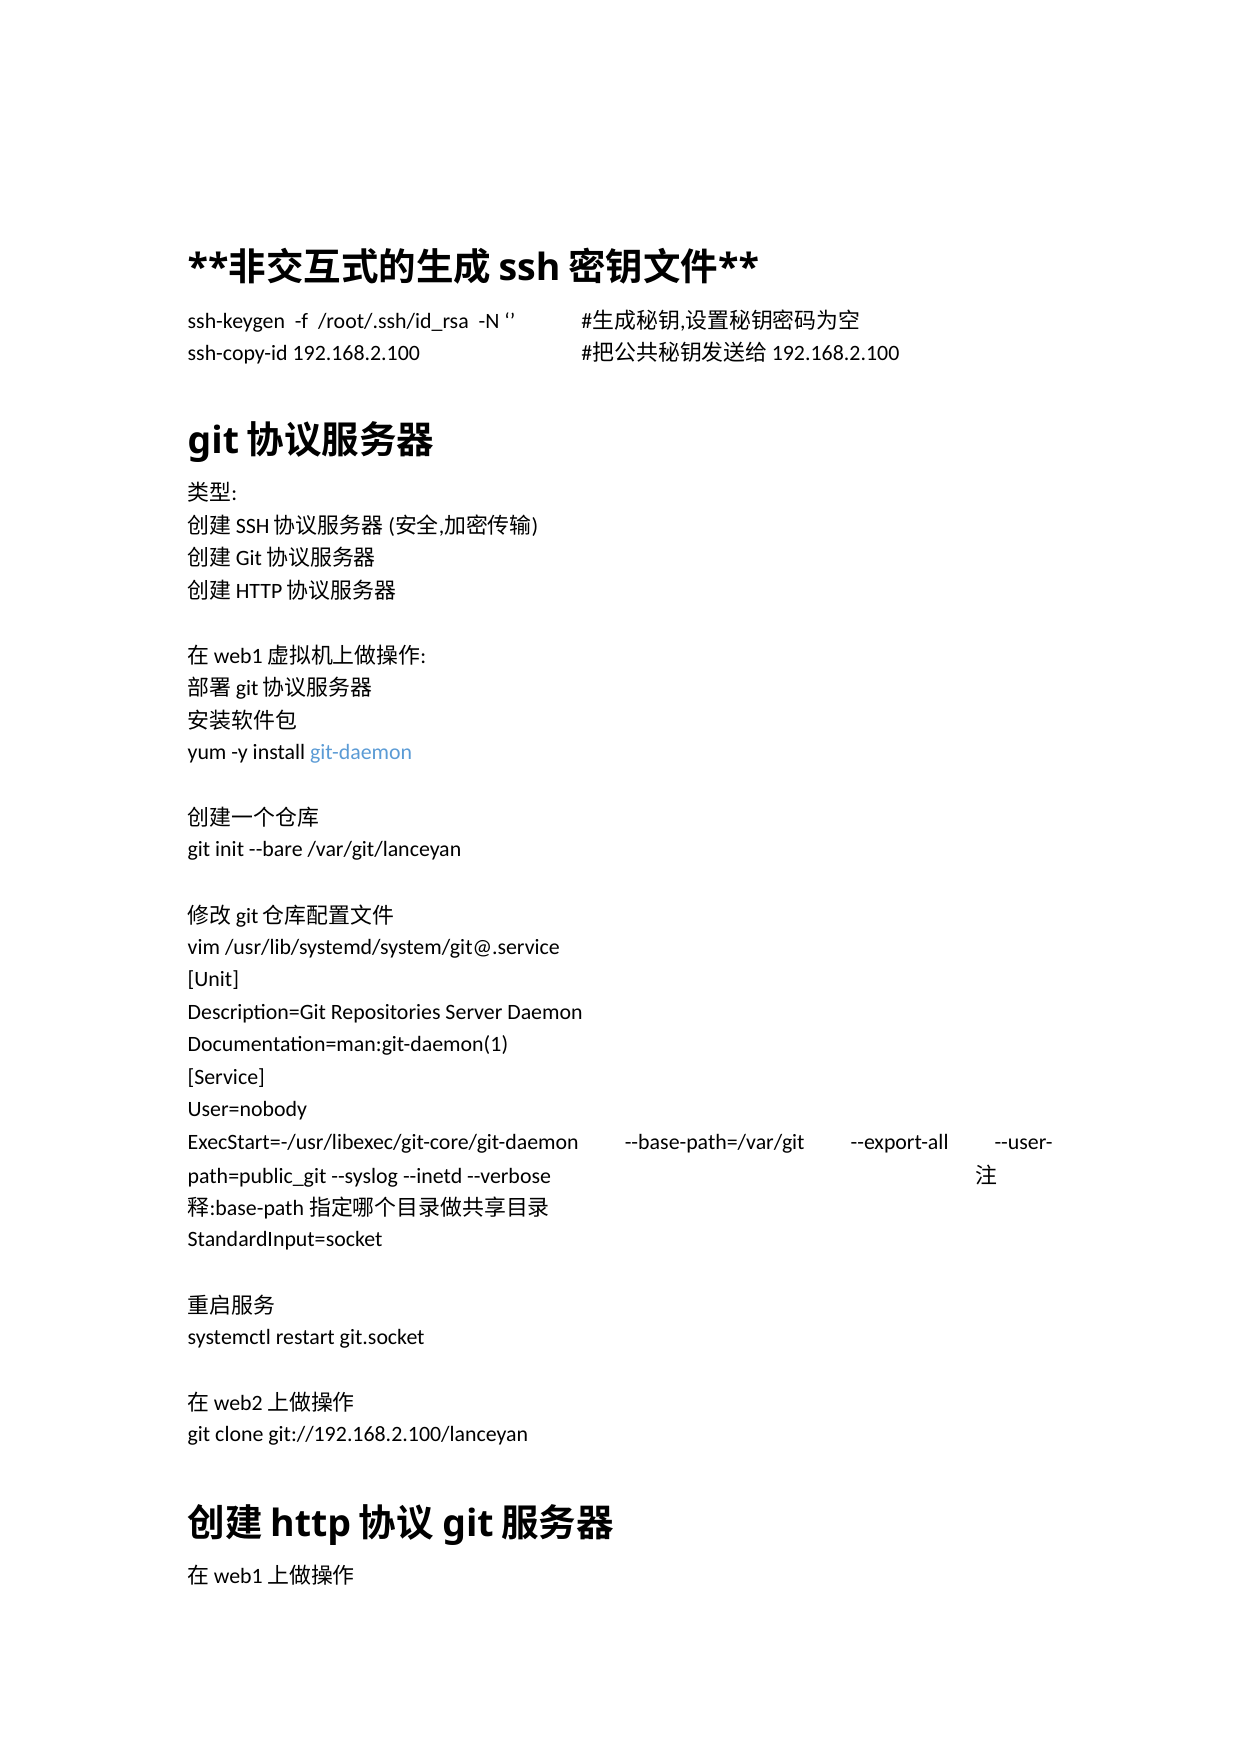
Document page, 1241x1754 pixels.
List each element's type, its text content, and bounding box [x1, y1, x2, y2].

text 修改git仓库配置文件 [187, 897, 1053, 930]
text Documentation=man:git-daemon(1) [187, 1027, 1053, 1060]
text vim /usr/lib/systemd/system/git@.service [187, 930, 1053, 962]
subtitle **非交互式的生成ssh密钥文件** [187, 232, 1053, 297]
text StandardInput=socket [187, 1222, 1053, 1255]
text 在web1上做操作 [187, 1558, 1053, 1590]
text 创建SSH协议服务器 (安全,加密传输) [187, 507, 1053, 540]
text 类型: [187, 475, 1053, 507]
text 创建一个仓库 [187, 800, 1053, 832]
text Description=Git Repositories Server Daemon [187, 995, 1053, 1027]
text 部署git协议服务器 [187, 670, 1053, 702]
text [Unit] [187, 962, 1053, 995]
text 创建Git协议服务器 [187, 540, 1053, 572]
text User=nobody [187, 1092, 1053, 1125]
text 创建HTTP协议服务器 [187, 572, 1053, 605]
text 重启服务 [187, 1287, 1053, 1320]
text git clone git://192.168.2.100/lanceyan [187, 1417, 1053, 1450]
text 安装软件包 [187, 702, 1053, 735]
text ExecStart=-/usr/libexec/git-core/git-daemon --base-path=/var/git --export-all --user-path=public_git --syslog --inetd --verbose 注释:base-path 指定哪个目录做共享目录 [187, 1125, 1053, 1222]
text 在web1虚拟机上做操作: [187, 637, 1053, 670]
text 在web2上做操作 [187, 1385, 1053, 1417]
subtitle git协议服务器 [187, 405, 1053, 470]
text ssh-copy-id 192.168.2.100 #把公共秘钥发送给192.168.2.100 [187, 335, 1053, 367]
text git init --bare /var/git/lanceyan [187, 832, 1053, 865]
text yum -y install git-daemon [187, 735, 1053, 767]
text ssh-keygen -f /root/.ssh/id_rsa -N ‘’ #生成秘钥,设置秘钥密码为空 [187, 302, 1053, 335]
subtitle 创建http协议 git服务器 [187, 1487, 1053, 1552]
text systemctl restart git.socket [187, 1320, 1053, 1352]
text [Service] [187, 1060, 1053, 1092]
